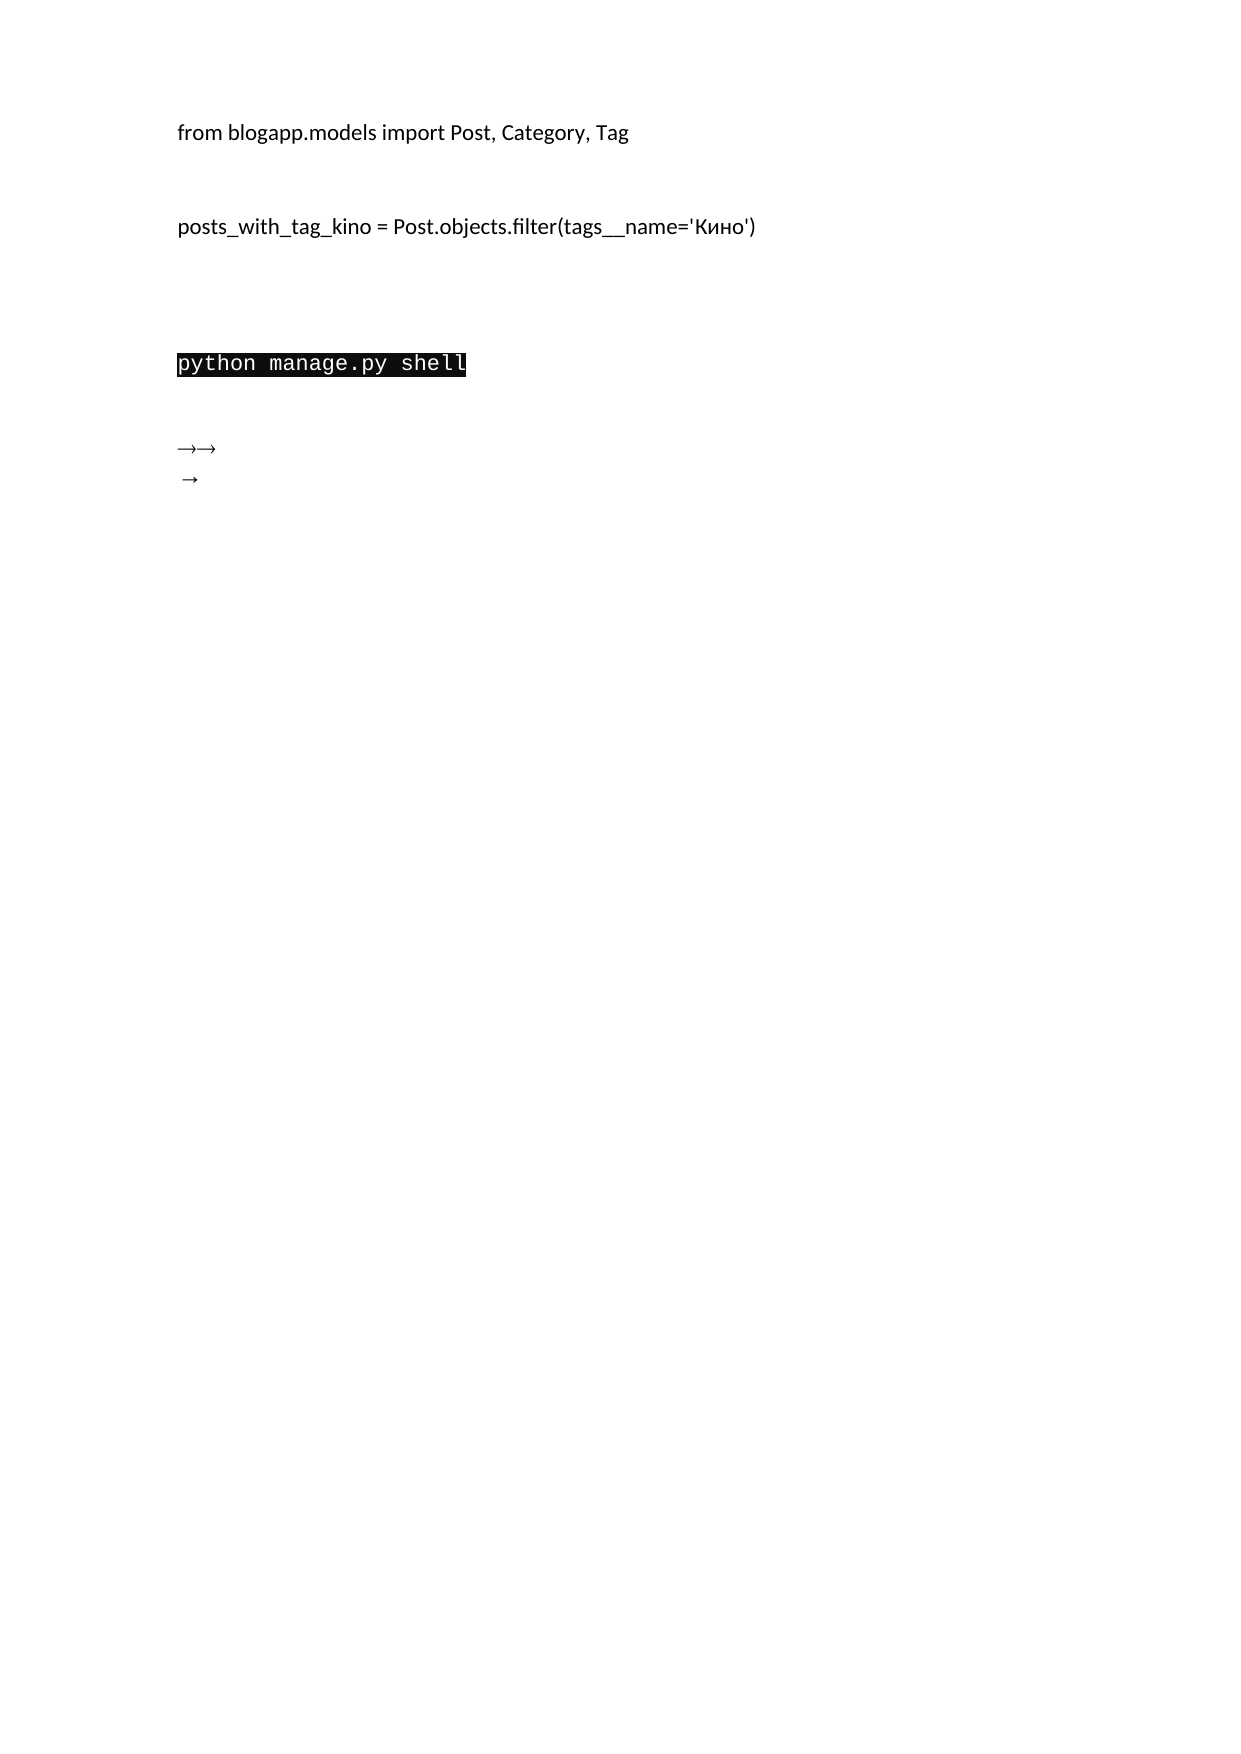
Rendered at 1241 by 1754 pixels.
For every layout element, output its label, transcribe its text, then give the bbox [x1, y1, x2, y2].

text  [177, 439, 1152, 461]
text from blogapp.models import Post, Category, Tag [177, 118, 1152, 146]
text → [177, 461, 1152, 490]
text python manage.py shell [177, 352, 1152, 377]
text posts_with_tag_kino = Post.objects.filter(tags__name='Кино') [177, 212, 1152, 240]
